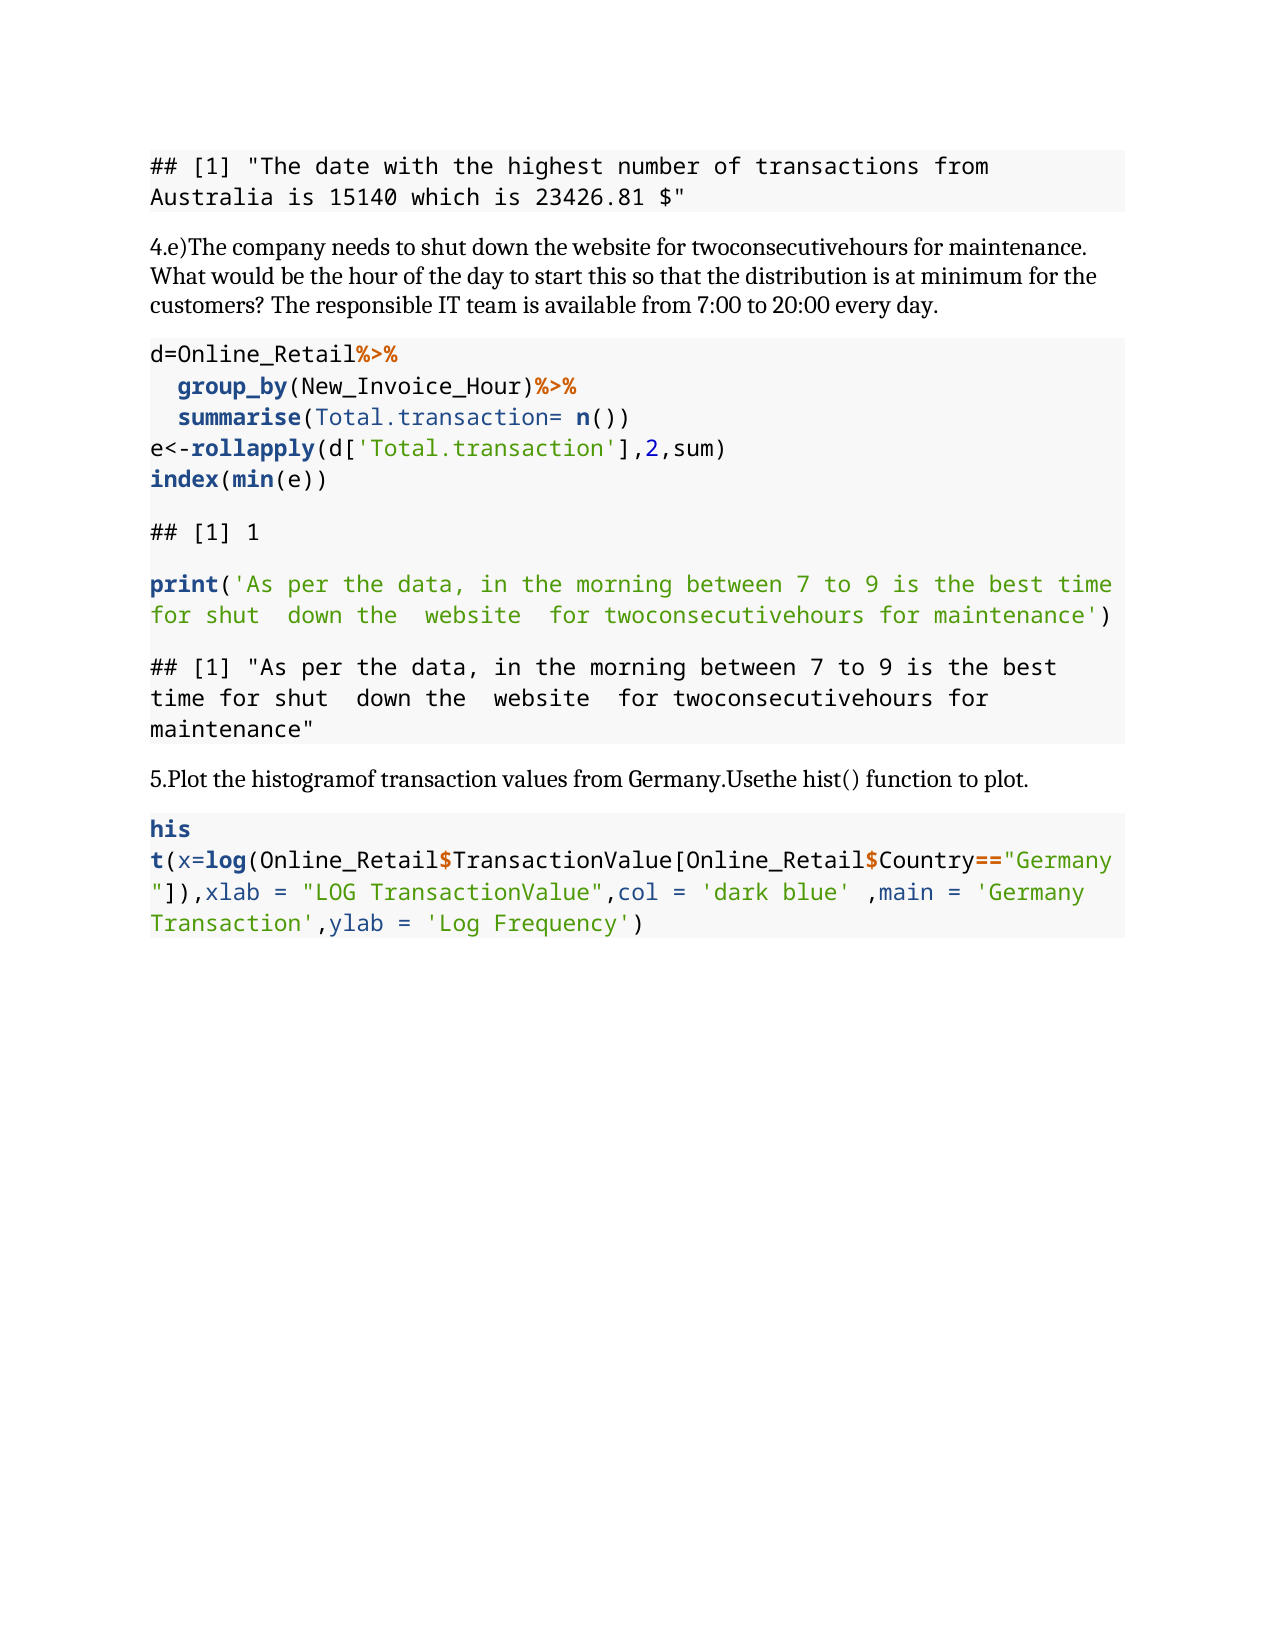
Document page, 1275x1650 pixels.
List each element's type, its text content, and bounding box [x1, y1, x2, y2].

text hist(x=log(Online_Retail$TransactionValue[Online_Retail$Country=="Germany"]),xlab = "LOG TransactionValue",col = 'dark blue' ,main = 'Germany Transaction',ylab = 'Log Frequency') [191, 813, 1125, 938]
text ## [1] "As per the data, in the morning between 7 to 9 is the best time for shut down the website for twoconsecutivehours for maintenance" [150, 651, 1125, 744]
text 4.e)The company needs to shut down the website for twoconsecutivehours for maintenance. What would be the hour of the day to start this so that the distribution is at minimum for the customers? The responsible IT team is available from 7:00 to 20:00 every day. [150, 233, 1125, 319]
text d=Online_Retail%>% group_by(New_Invoice_Hour)%>% summarise(Total.transaction= n()) e<-rollapply(d['Total.transaction'],2,sum) index(min(e)) [150, 338, 1125, 494]
text ## [1] "The date with the highest number of transactions from Australia is 15140 which is 23426.81 $" [150, 150, 1125, 212]
text print('As per the data, in the morning between 7 to 9 is the best time for shut down the website for twoconsecutivehours for maintenance') [150, 567, 1125, 630]
text ## [1] 1 [150, 515, 1125, 547]
text 5.Plot the histogramof transaction values from Germany.Usethe hist() function to plot. [150, 765, 1125, 794]
